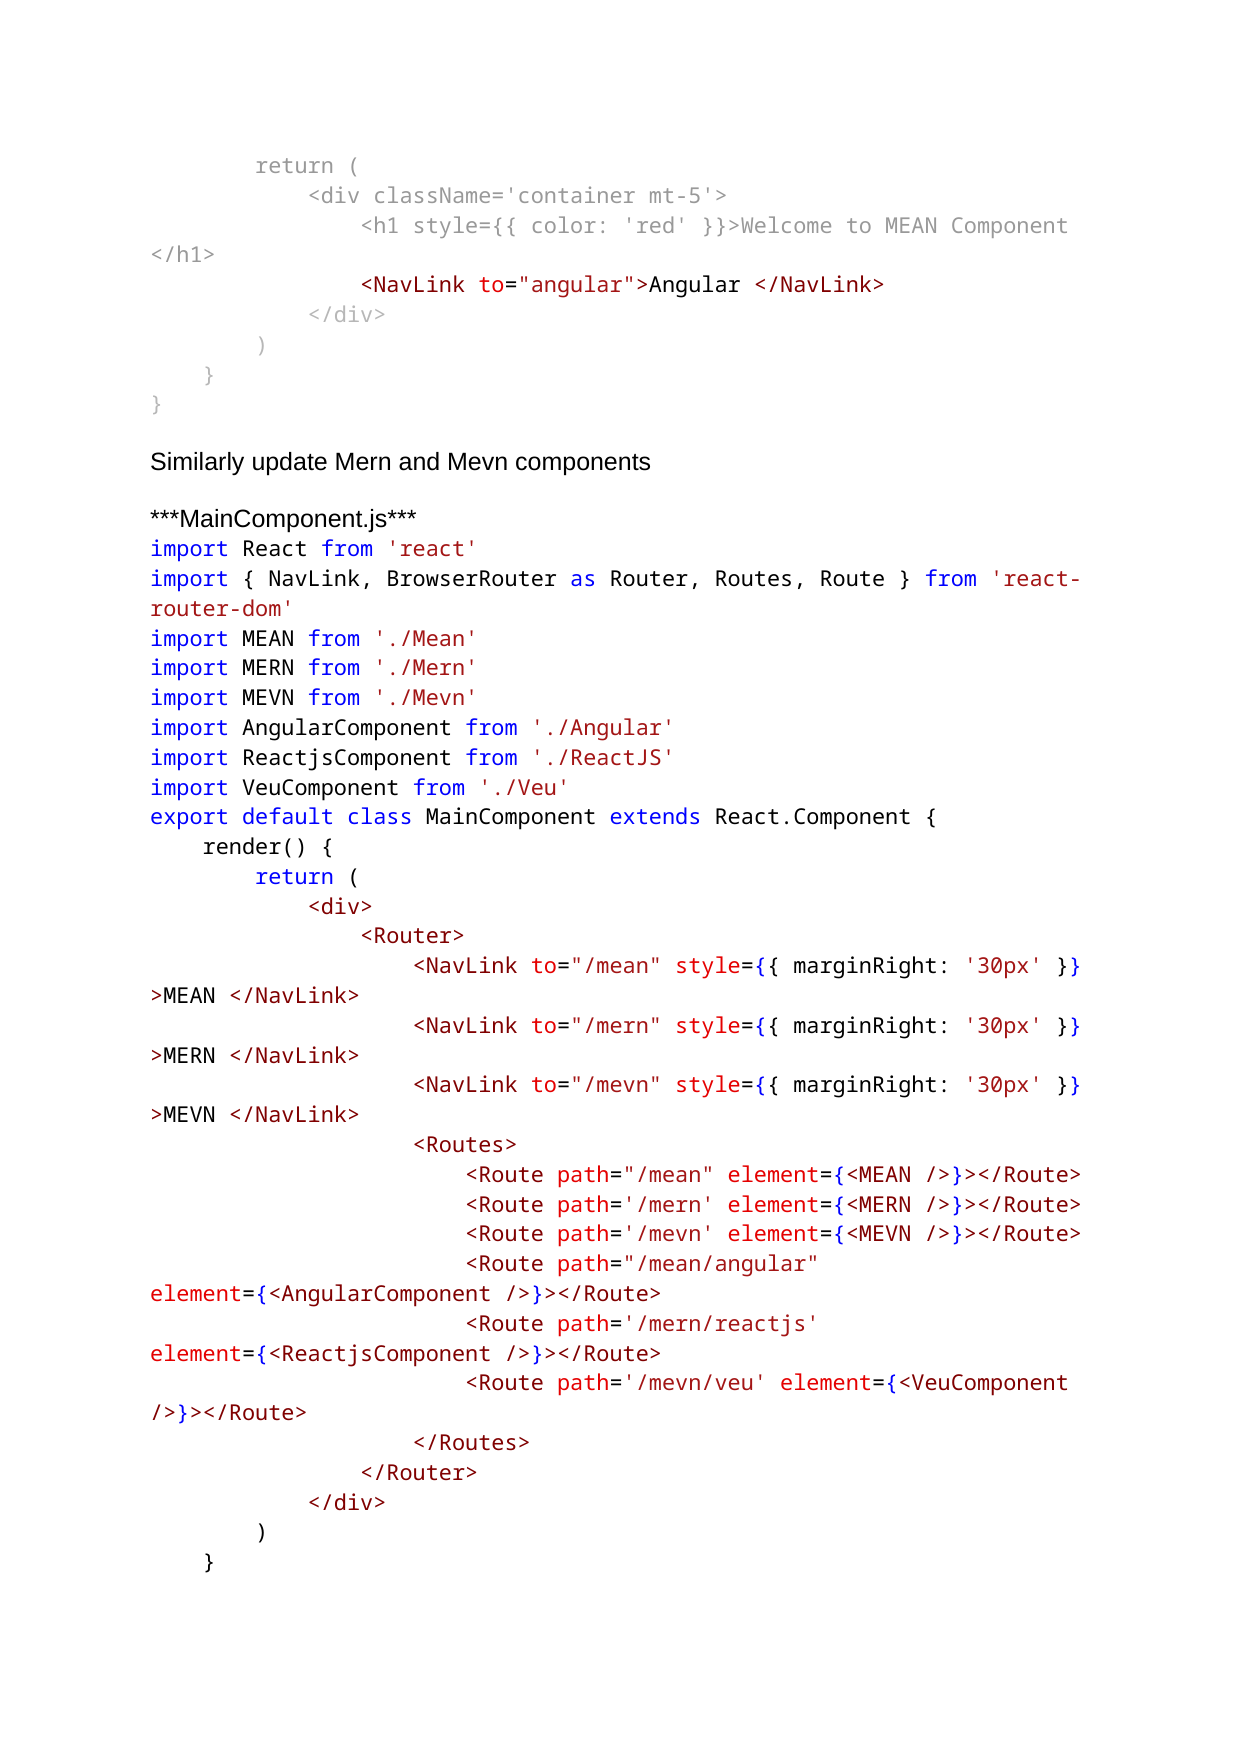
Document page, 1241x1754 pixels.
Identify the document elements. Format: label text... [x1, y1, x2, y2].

text import MEVN from './Mevn' [150, 682, 1090, 712]
text <Route path='/mevn/veu' element={<VeuComponent />}></Route> [150, 1367, 1090, 1427]
text <Route path='/mevn' element={<MEVN />}></Route> [150, 1218, 1090, 1248]
text } [150, 388, 1090, 418]
text ***MainComponent.js*** [150, 504, 1090, 533]
text <div className='container mt-5'> [150, 180, 1090, 209]
text import MERN from './Mern' [150, 652, 1090, 682]
text } [150, 1546, 1090, 1576]
text <Routes> [150, 1129, 1090, 1159]
text import { NavLink, BrowserRouter as Router, Routes, Route } from 'react-router-dom' [150, 563, 1090, 622]
text import ReactjsComponent from './ReactJS' [150, 742, 1090, 771]
text import MEAN from './Mean' [150, 622, 1090, 652]
text render() { [150, 831, 1090, 861]
text </Router> [150, 1457, 1090, 1486]
text <NavLink to="/mern" style={{ marginRight: '30px' }} >MERN </NavLink> [150, 1010, 1090, 1069]
text </div> [150, 1486, 1090, 1516]
text <NavLink to="angular">Angular </NavLink> [150, 269, 1090, 299]
text <Route path="/mean" element={<MEAN />}></Route> [150, 1159, 1090, 1188]
text </Routes> [150, 1427, 1090, 1457]
text ) [150, 1516, 1090, 1546]
text return ( [150, 150, 1090, 180]
text ) [150, 329, 1090, 358]
text <NavLink to="/mevn" style={{ marginRight: '30px' }} >MEVN </NavLink> [150, 1069, 1090, 1129]
text return ( [150, 861, 1090, 891]
text import VeuComponent from './Veu' [150, 771, 1090, 801]
text <div> [150, 891, 1090, 920]
text Similarly update Mern and Mevn components [150, 447, 1090, 476]
text <Route path='/mern/reactjs' element={<ReactjsComponent />}></Route> [150, 1308, 1090, 1367]
text <Router> [150, 920, 1090, 950]
text } [150, 358, 1090, 388]
text import React from 'react' [150, 533, 1090, 563]
text </div> [150, 299, 1090, 329]
text <Route path="/mean/angular" element={<AngularComponent />}></Route> [150, 1248, 1090, 1308]
text <NavLink to="/mean" style={{ marginRight: '30px' }} >MEAN </NavLink> [150, 950, 1090, 1010]
text <Route path='/mern' element={<MERN />}></Route> [150, 1188, 1090, 1218]
text <h1 style={{ color: 'red' }}>Welcome to MEAN Component </h1> [150, 209, 1090, 269]
text import AngularComponent from './Angular' [150, 712, 1090, 742]
text export default class MainComponent extends React.Component { [150, 801, 1090, 831]
